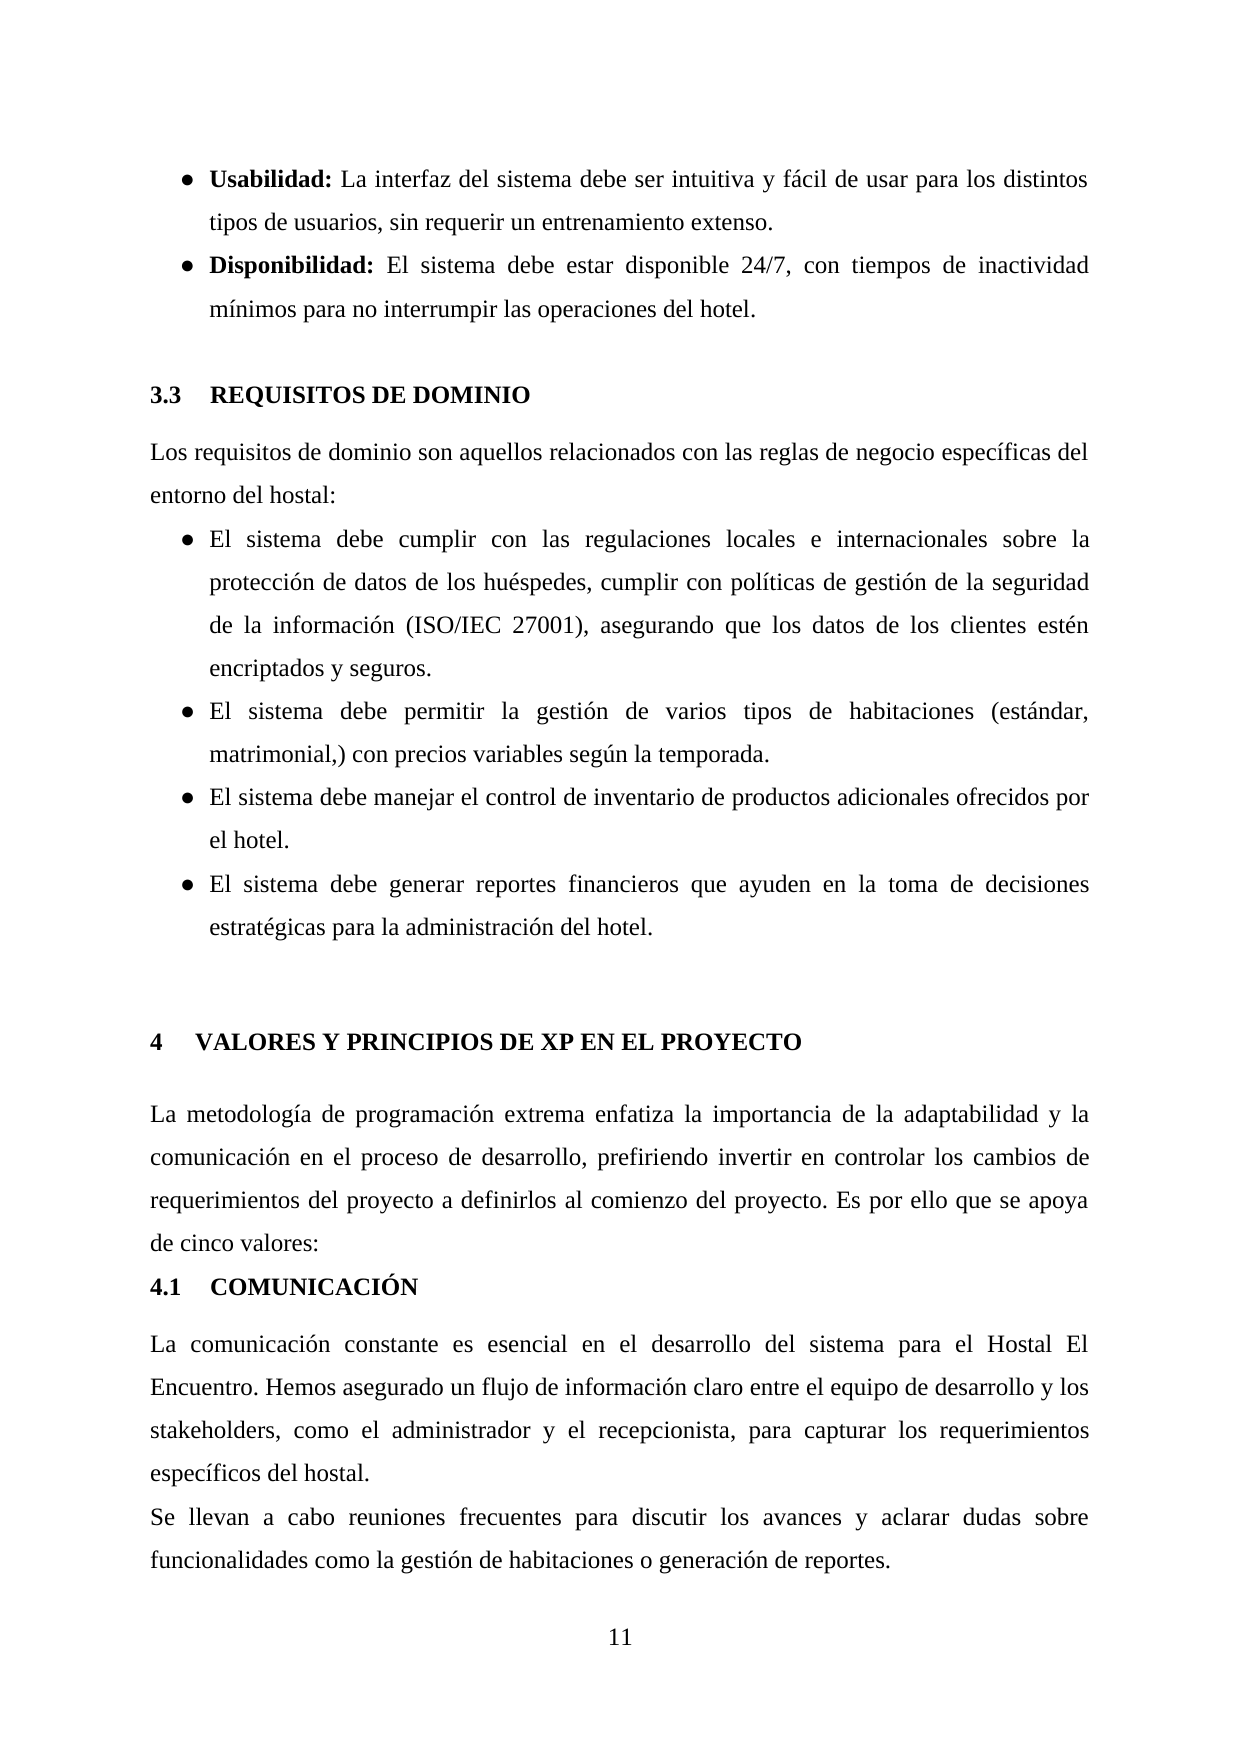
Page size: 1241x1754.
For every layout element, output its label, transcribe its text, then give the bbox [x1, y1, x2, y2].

text ● Usabilidad: La interfaz del sistema debe ser intuitiva y fácil de usar para los distintos tipos de usuarios, sin requerir un entrenamiento extenso. [179, 164, 1090, 236]
subtitle VALORES Y PRINCIPIOS DE XP EN EL PROYECTO [150, 1027, 1090, 1056]
text ● El sistema debe manejar el control de inventario de productos adicionales ofrecidos por el hotel. [180, 782, 1090, 854]
text ● El sistema debe permitir la gestión de varios tipos de habitaciones (estándar, matrimonial,) con precios variables según la temporada. [180, 696, 1090, 768]
text Se llevan a cabo reuniones frecuentes para discutir los avances y aclarar dudas sobre funcionalidades como la gestión de habitaciones o generación de reportes. [150, 1502, 1090, 1573]
text ● Disponibilidad: El sistema debe estar disponible 24/7, con tiempos de inactividad mínimos para no interrumpir las operaciones del hotel. [179, 251, 1090, 322]
subtitle REQUISITOS DE DOMINIO [150, 380, 1090, 409]
text La comunicación constante es esencial en el desarrollo del sistema para el Hostal El Encuentro. Hemos asegurado un flujo de información claro entre el equipo de desarrollo y los stakeholders, como el administrador y el recepcionista, para capturar los requerimientos específicos del hostal. [150, 1329, 1090, 1487]
text La metodología de programación extrema enfatiza la importancia de la adaptabilidad y la comunicación en el proceso de desarrollo, prefiriendo invertir en controlar los cambios de requerimientos del proyecto a definirlos al comienzo del proyecto. Es por ello que se apoya de cinco valores: [150, 1099, 1090, 1257]
text ● El sistema debe cumplir con las regulaciones locales e internacionales sobre la protección de datos de los huéspedes, cumplir con políticas de gestión de la seguridad de la información (ISO/IEC 27001), asegurando que los datos de los clientes estén encriptados y seguros. [180, 524, 1090, 682]
subtitle COMUNICACIÓN [150, 1272, 1090, 1300]
text ● El sistema debe generar reportes financieros que ayuden en la toma de decisiones estratégicas para la administración del hotel. [180, 869, 1090, 941]
text Los requisitos de dominio son aquellos relacionados con las reglas de negocio específicas del entorno del hostal: [150, 437, 1090, 509]
